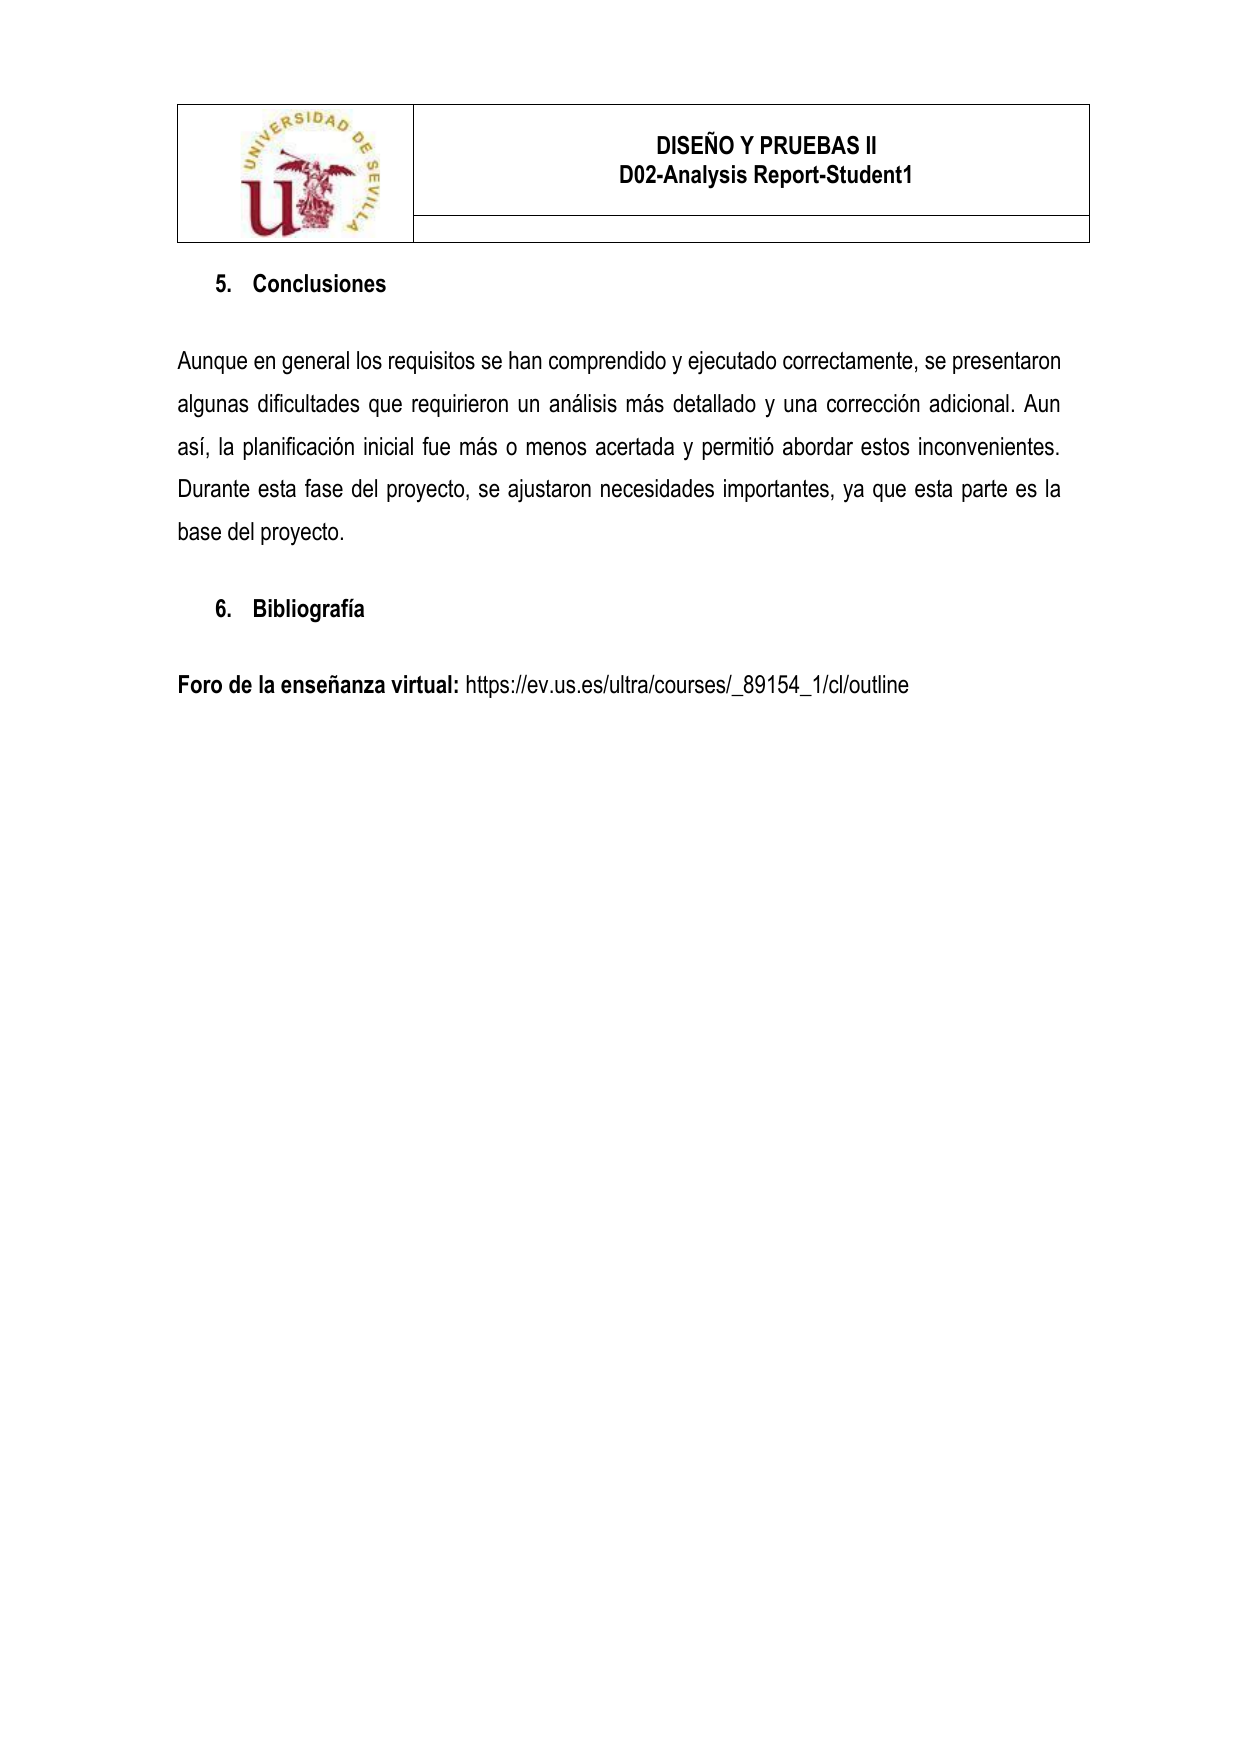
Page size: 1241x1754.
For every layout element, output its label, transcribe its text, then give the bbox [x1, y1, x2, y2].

text Aunque en general los requisitos se han comprendido y ejecutado correctamente, se presentaron algunas dificultades que requirieron un análisis más detallado y una corrección adicional. Aun así, la planificación inicial fue más o menos acertada y permitió abordar estos inconvenientes. Durante esta fase del proyecto, se ajustaron necesidades importantes, ya que esta parte es la base del proyecto. [177, 346, 1063, 546]
subtitle Conclusiones [215, 269, 1063, 298]
text Foro de la enseñanza virtual: https://ev.us.es/ultra/courses/_89154_1/cl/outline [177, 670, 1063, 698]
subtitle Bibliografía [215, 593, 1063, 622]
picture [240, 109, 381, 238]
